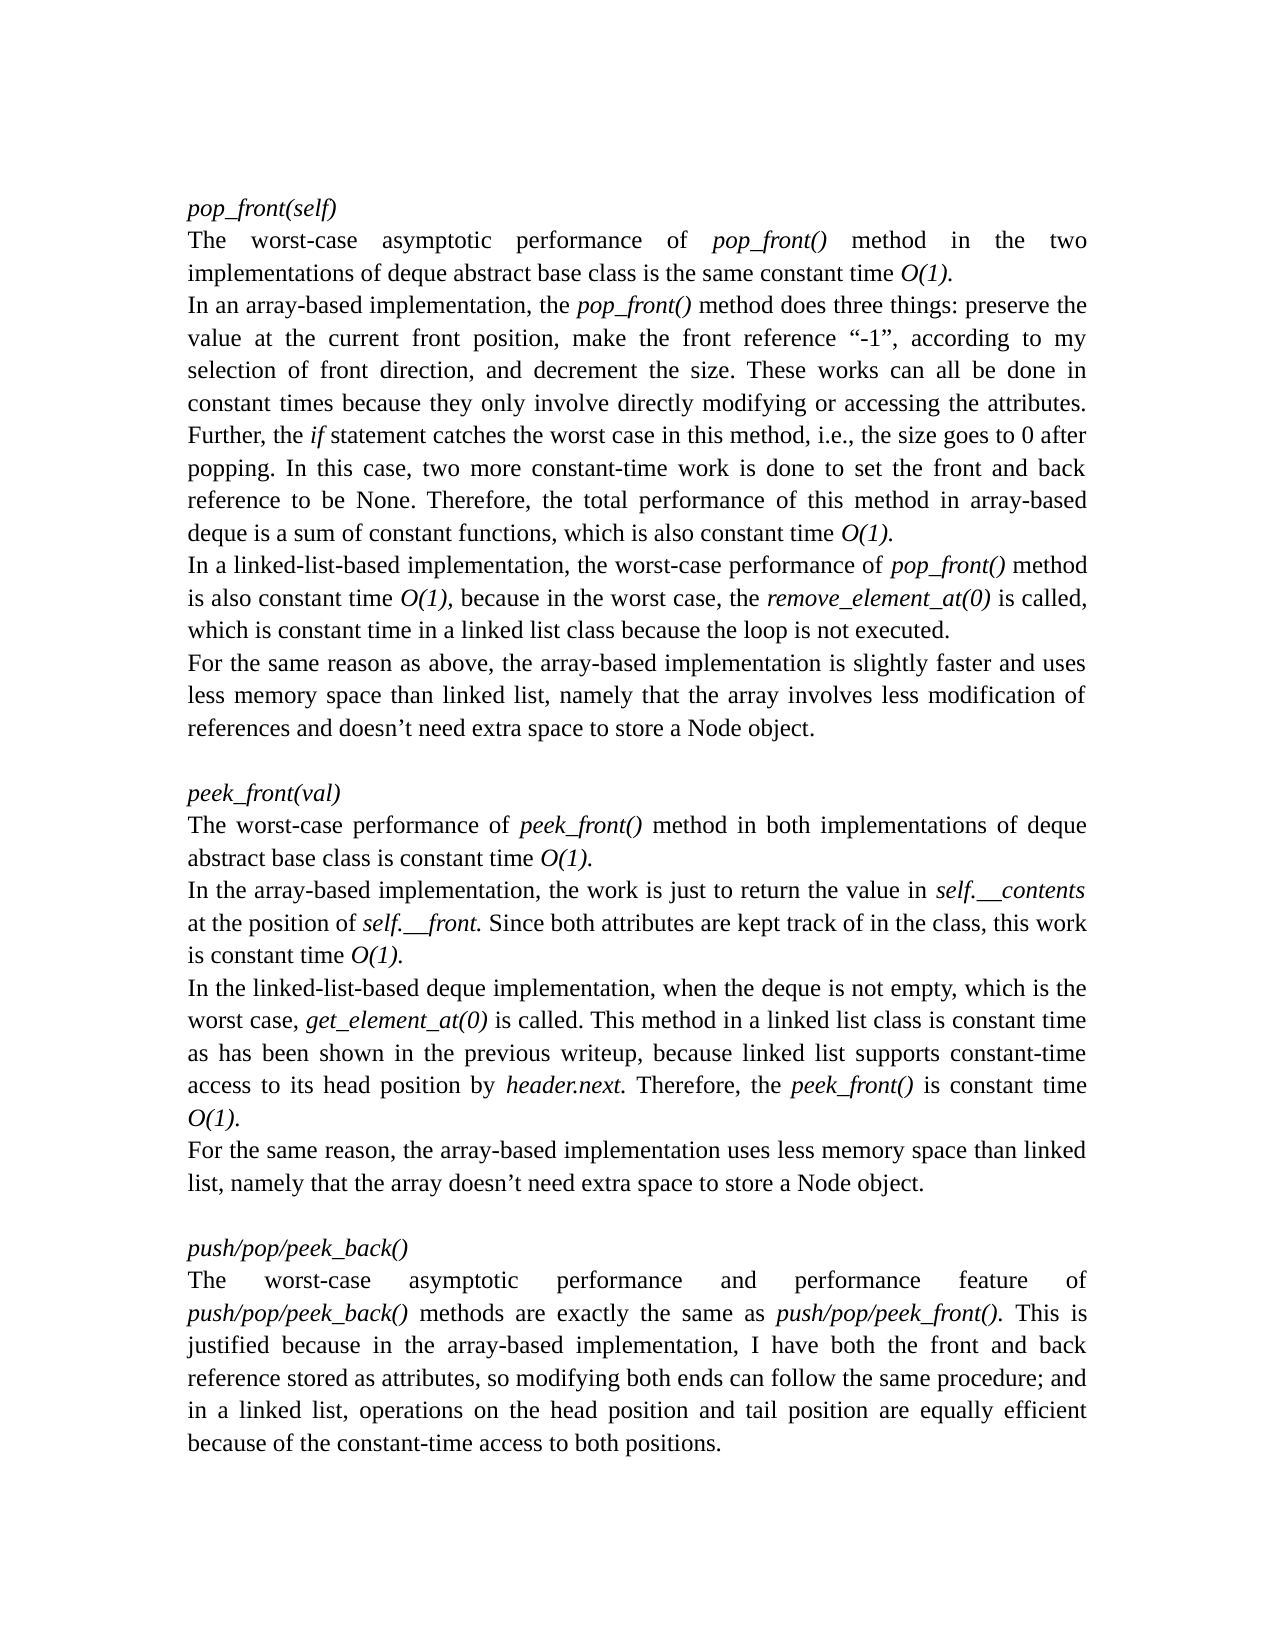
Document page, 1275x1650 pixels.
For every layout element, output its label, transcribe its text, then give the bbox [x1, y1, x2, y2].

text The worst-case performance of peek_front() method in both implementations of deque abstract base class is constant time O(1). [187, 809, 1087, 874]
text In the linked-list-based deque implementation, when the deque is not empty, which is the worst case, get_element_at(0) is called. This method in a linked list class is constant time as has been shown in the previous writeup, because linked list supports constant-time access to its head position by header.next. Therefore, the peek_front() is constant time O(1). [187, 971, 1087, 1134]
text pop_front(self) [187, 191, 1087, 224]
text peek_front(val) [187, 776, 1087, 809]
text For the same reason as above, the array-based implementation is slightly faster and uses less memory space than linked list, namely that the array involves less modification of references and doesn’t need extra space to store a Node object. [187, 646, 1087, 744]
text push/pop/peek_back() [187, 1231, 1087, 1264]
text In an array-based implementation, the pop_front() method does three things: preserve the value at the current front position, make the front reference “-1”, according to my selection of front direction, and decrement the size. These works can all be done in constant times because they only involve directly modifying or accessing the attributes. Further, the if statement catches the worst case in this method, i.e., the size goes to 0 after popping. In this case, two more constant-time work is done to set the front and back reference to be None. Therefore, the total performance of this method in array-based deque is a sum of constant functions, which is also constant time O(1). [187, 289, 1087, 549]
text The worst-case asymptotic performance and performance feature of push/pop/peek_back() methods are exactly the same as push/pop/peek_front(). This is justified because in the array-based implementation, I have both the front and back reference stored as attributes, so modifying both ends can follow the same procedure; and in a linked list, operations on the head position and tail position are equally efficient because of the constant-time access to both positions. [187, 1264, 1087, 1459]
text The worst-case asymptotic performance of pop_front() method in the two implementations of deque abstract base class is the same constant time O(1). [187, 224, 1087, 289]
text In a linked-list-based implementation, the worst-case performance of pop_front() method is also constant time O(1), because in the worst case, the remove_element_at(0) is called, which is constant time in a linked list class because the loop is not executed. [187, 549, 1087, 646]
text For the same reason, the array-based implementation uses less memory space than linked list, namely that the array doesn’t need extra space to store a Node object. [187, 1134, 1087, 1199]
text In the array-based implementation, the work is just to return the value in self.__contents at the position of self.__front. Since both attributes are kept track of in the class, this work is constant time O(1). [187, 874, 1087, 971]
